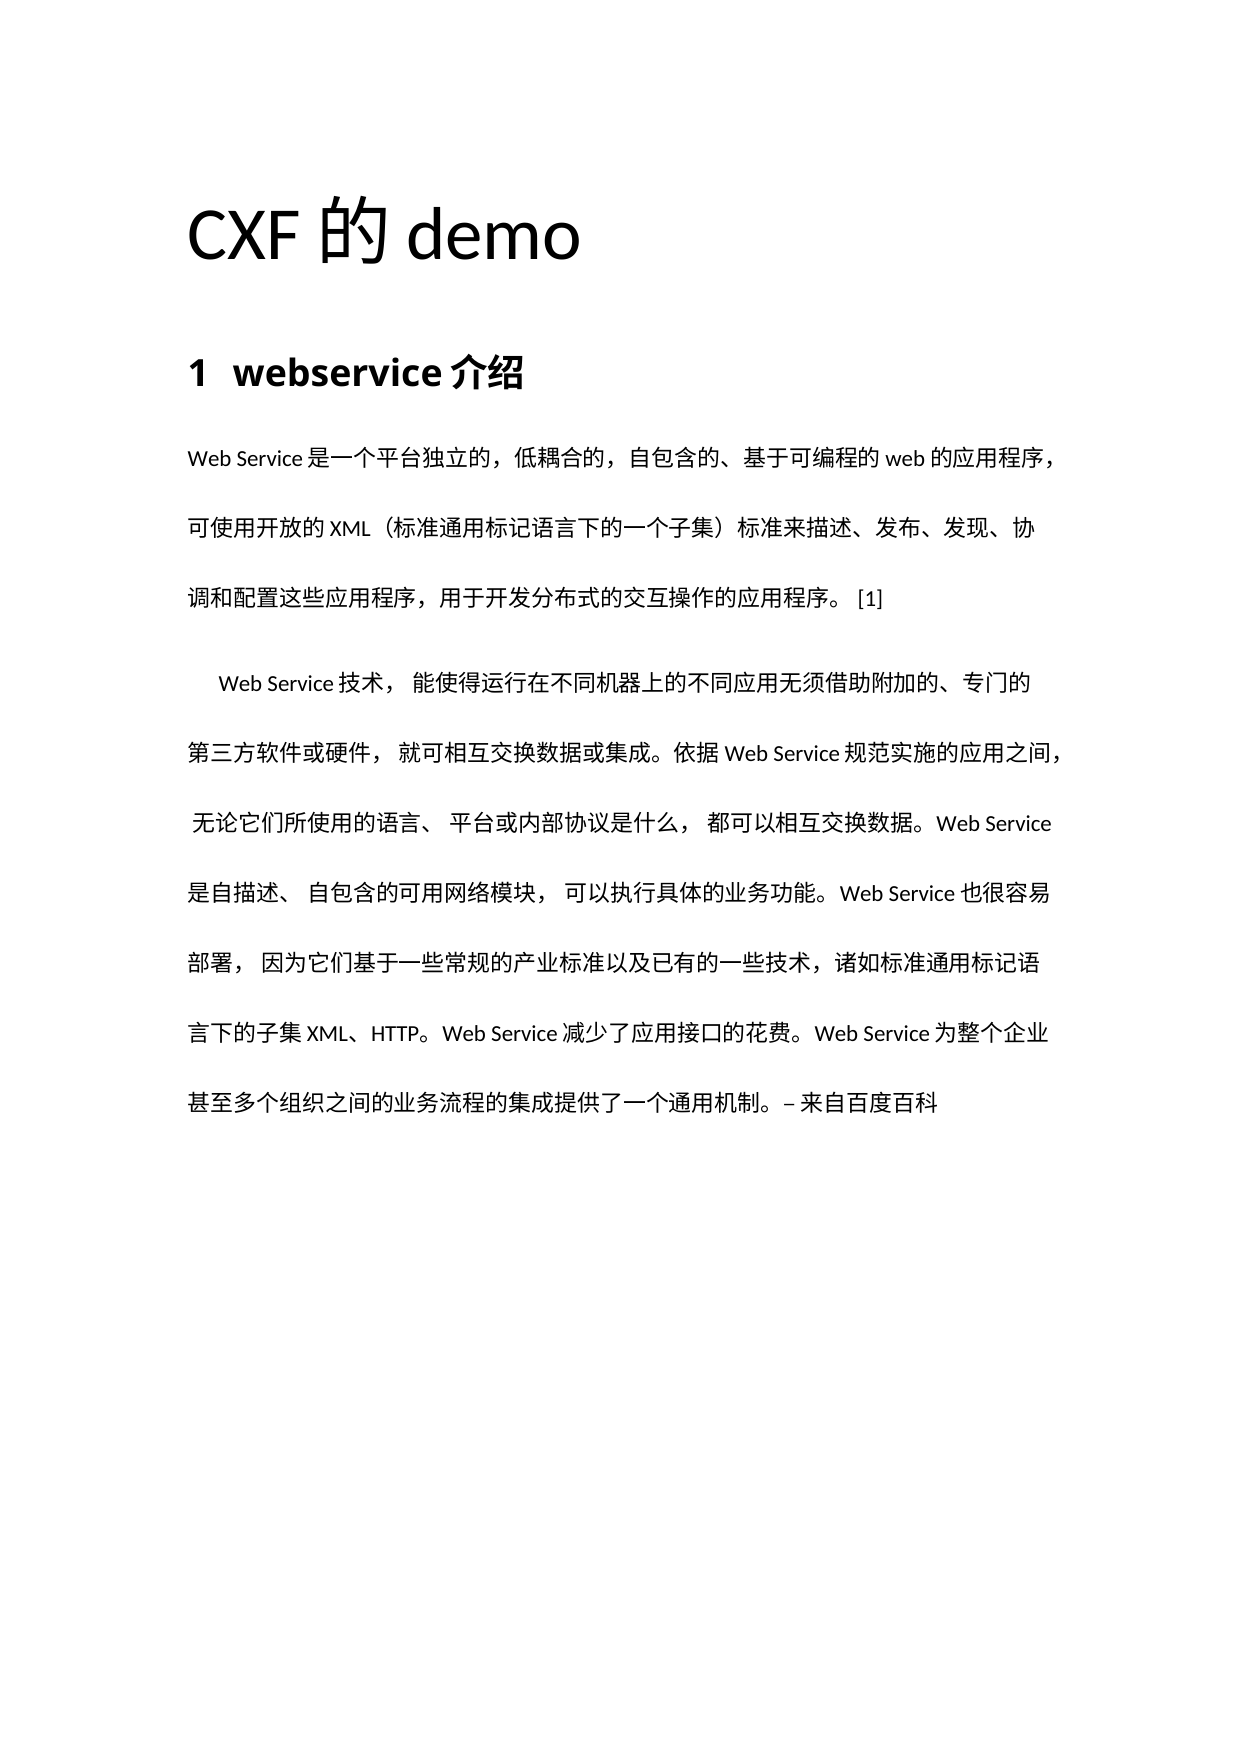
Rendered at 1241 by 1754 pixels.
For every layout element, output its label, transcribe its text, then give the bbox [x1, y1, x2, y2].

text Web Service是一个平台独立的，低耦合的，自包含的、基于可编程的web的应用程序，可使用开放的XML（标准通用标记语言下的一个子集）标准来描述、发布、发现、协调和配置这些应用程序，用于开发分布式的交互操作的应用程序。 [1] [187, 424, 1053, 629]
text Web Service技术， 能使得运行在不同机器上的不同应用无须借助附加的、专门的第三方软件或硬件， 就可相互交换数据或集成。依据Web Service规范实施的应用之间， 无论它们所使用的语言、 平台或内部协议是什么， 都可以相互交换数据。Web Service是自描述、 自包含的可用网络模块， 可以执行具体的业务功能。Web Service也很容易部署， 因为它们基于一些常规的产业标准以及已有的一些技术，诸如标准通用标记语言下的子集XML、HTTP。Web Service减少了应用接口的花费。Web Service为整个企业甚至多个组织之间的业务流程的集成提供了一个通用机制。– 来自百度百科 [187, 648, 1053, 1134]
subtitle webservice介绍 [187, 338, 1053, 403]
text CXF的demo [187, 162, 1053, 292]
